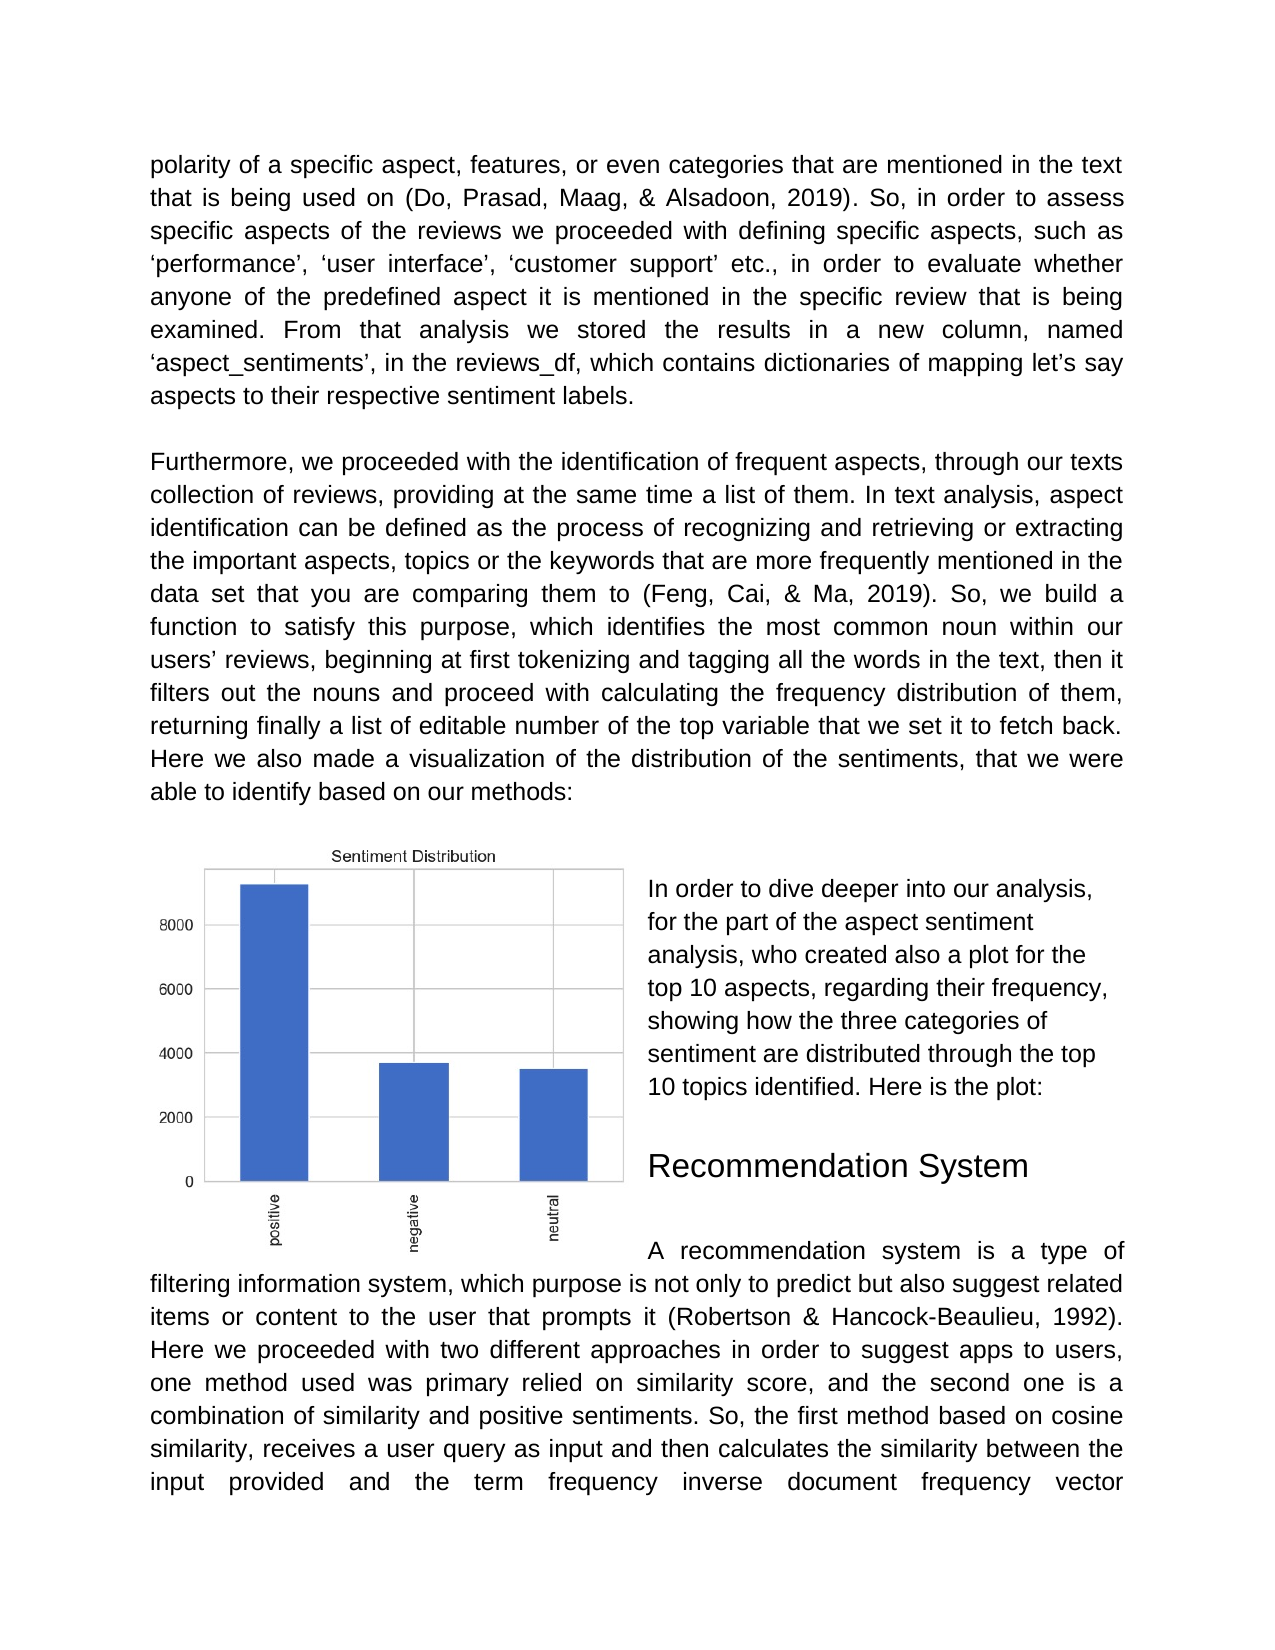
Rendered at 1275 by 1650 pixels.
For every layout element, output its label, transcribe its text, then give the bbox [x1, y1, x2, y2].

subtitle Recommendation System [629, 1146, 1125, 1185]
text Furthermore, we proceeded with the identification of frequent aspects, through our texts collection of reviews, providing at the same time a list of them. In text analysis, aspect identification can be defined as the process of recognizing and retrieving or extracting the important aspects, topics or the keywords that are more frequently mentioned in the data set that you are comparing them to (Feng, Cai, & Ma, 2019). So, we build a function to satisfy this purpose, which identifies the most common noun within our users’ reviews, beginning at first tokenizing and tagging all the words in the text, then it filters out the nouns and proceed with calculating the frequency distribution of them, returning finally a list of editable number of the top variable that we set it to fetch back. Here we also made a visualization of the distribution of the sentiments, that we were able to identify based on our methods: [150, 447, 1125, 806]
text In order to dive deeper into our analysis, for the part of the aspect sentiment analysis, who created also a plot for the top 10 aspects, regarding their frequency, showing how the three categories of sentiment are distributed through the top 10 topics identified. Here is the plot: [629, 874, 1125, 1101]
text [150, 150, 1125, 410]
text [150, 1236, 1125, 1496]
picture [150, 843, 629, 1259]
